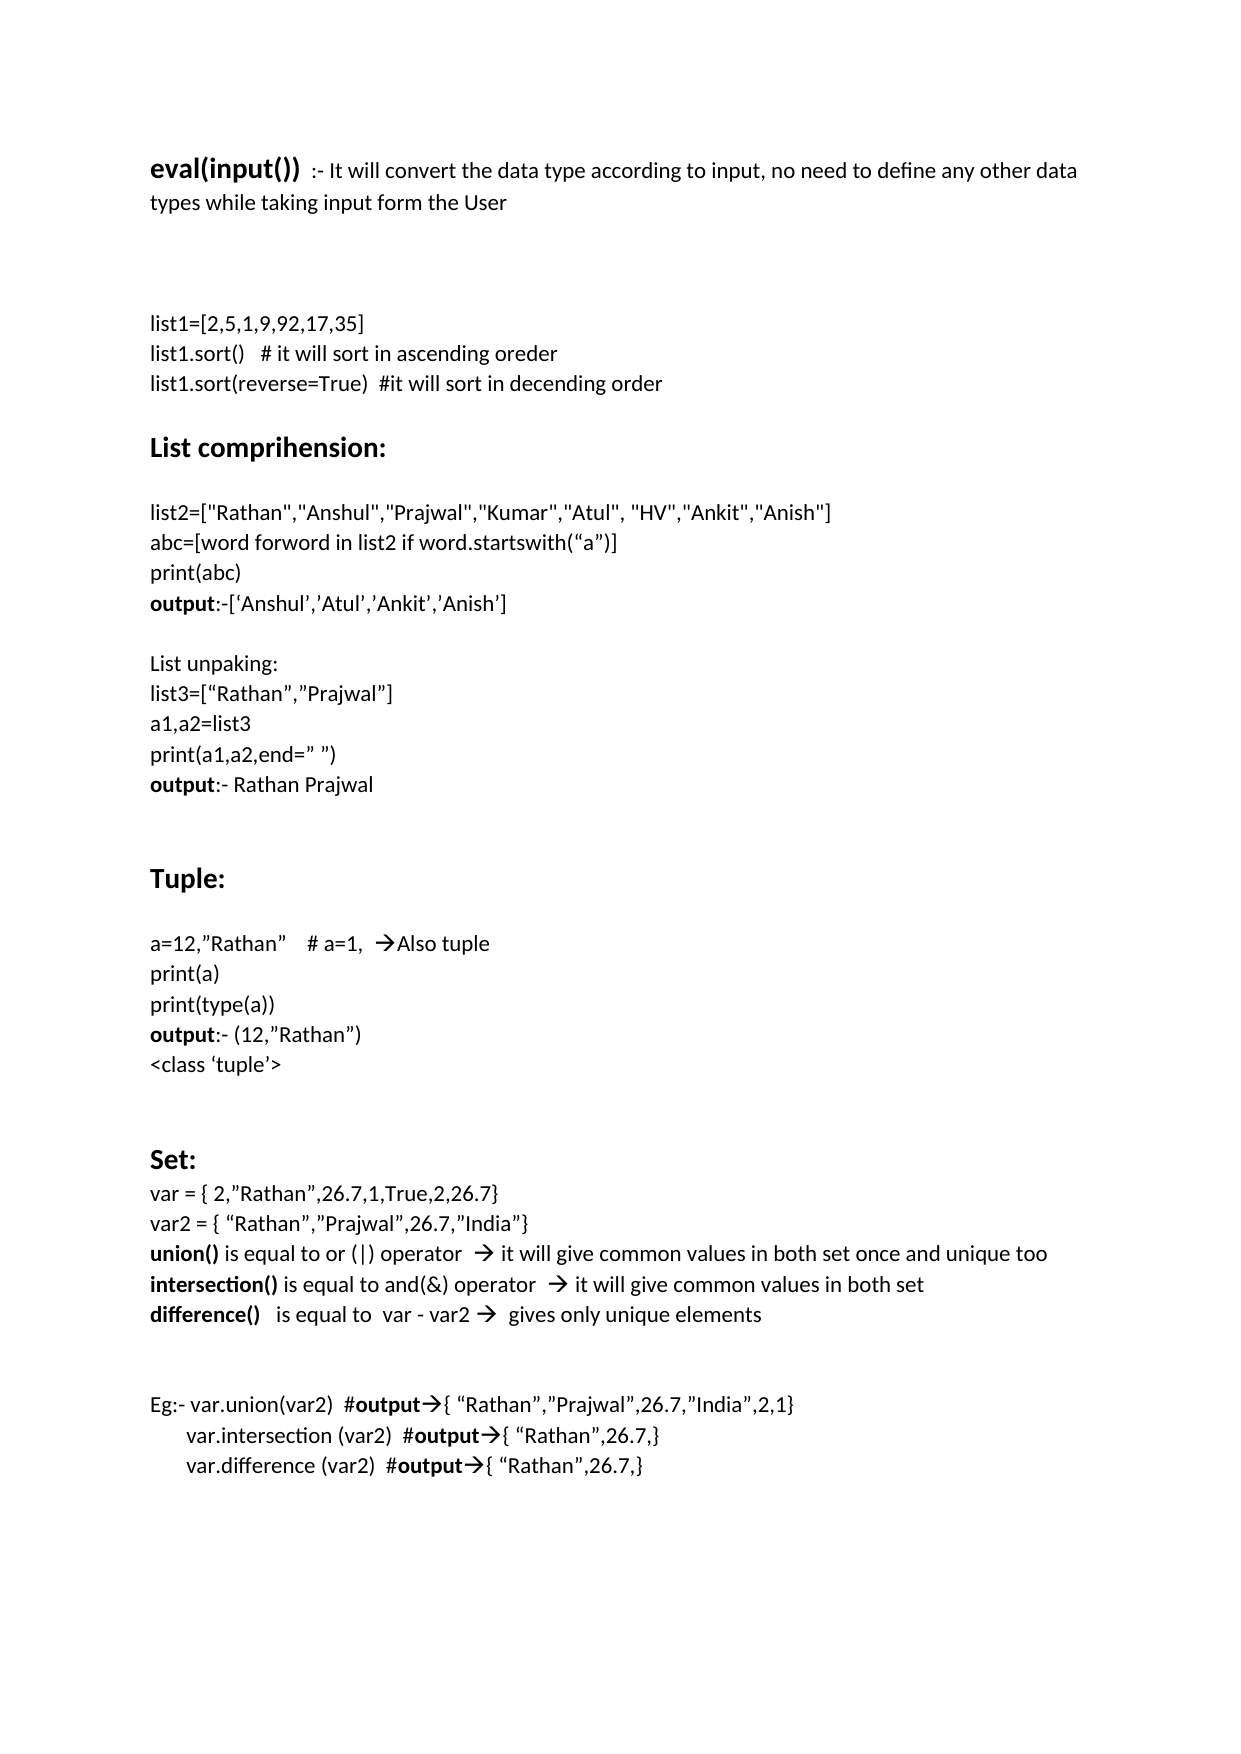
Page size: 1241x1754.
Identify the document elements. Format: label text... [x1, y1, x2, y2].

text abc=[word forword in list2 if word.startswith(“a”)] [150, 528, 1090, 556]
text union() is equal to or (|) operator it will give common values in both set once and unique too [150, 1239, 1090, 1268]
text print(a) [150, 959, 1090, 987]
text print(type(a)) [150, 990, 1090, 1018]
text list1=[2,5,1,9,92,17,35] [150, 309, 1090, 337]
text a1,a2=list3 [150, 709, 1090, 738]
text var2 = { “Rathan”,”Prajwal”,26.7,”India”} [150, 1209, 1090, 1237]
text output:- (12,”Rathan”) [150, 1020, 1090, 1048]
text <class ‘tuple’> [150, 1050, 1090, 1078]
text list2=["Rathan","Anshul","Prajwal","Kumar","Atul", "HV","Ankit","Anish"] [150, 498, 1090, 526]
text Tuple: [150, 861, 1090, 896]
text output:- Rathan Prajwal [150, 770, 1090, 798]
text a=12,”Rathan” # a=1, Also tuple [150, 929, 1090, 957]
text print(abc) [150, 558, 1090, 587]
text Set: [150, 1141, 1090, 1176]
text List comprihension: [150, 429, 1090, 465]
text list1.sort(reverse=True) #it will sort in decending order [150, 369, 1090, 397]
text list1.sort() # it will sort in ascending oreder [150, 339, 1090, 367]
text Eg:- var.union(var2) #output{ “Rathan”,”Prajwal”,26.7,”India”,2,1} [150, 1391, 1090, 1419]
text output:-[‘Anshul’,’Atul’,’Ankit’,’Anish’] [150, 589, 1090, 617]
text print(a1,a2,end=” ”) [150, 740, 1090, 768]
text List unpaking: [150, 649, 1090, 677]
text list3=[“Rathan”,”Prajwal”] [150, 679, 1090, 707]
text var.intersection (var2) #output{ “Rathan”,26.7,} [150, 1421, 1090, 1449]
text var.difference (var2) #output{ “Rathan”,26.7,} [150, 1451, 1090, 1479]
text eval(input()) :- It will convert the data type according to input, no need to define any other data types while taking input form the User [150, 150, 1090, 216]
text intersection() is equal to and(&) operator it will give common values in both set [150, 1270, 1090, 1298]
text difference() is equal to var - var2 gives only unique elements [150, 1300, 1090, 1328]
text var = { 2,”Rathan”,26.7,1,True,2,26.7} [150, 1179, 1090, 1207]
